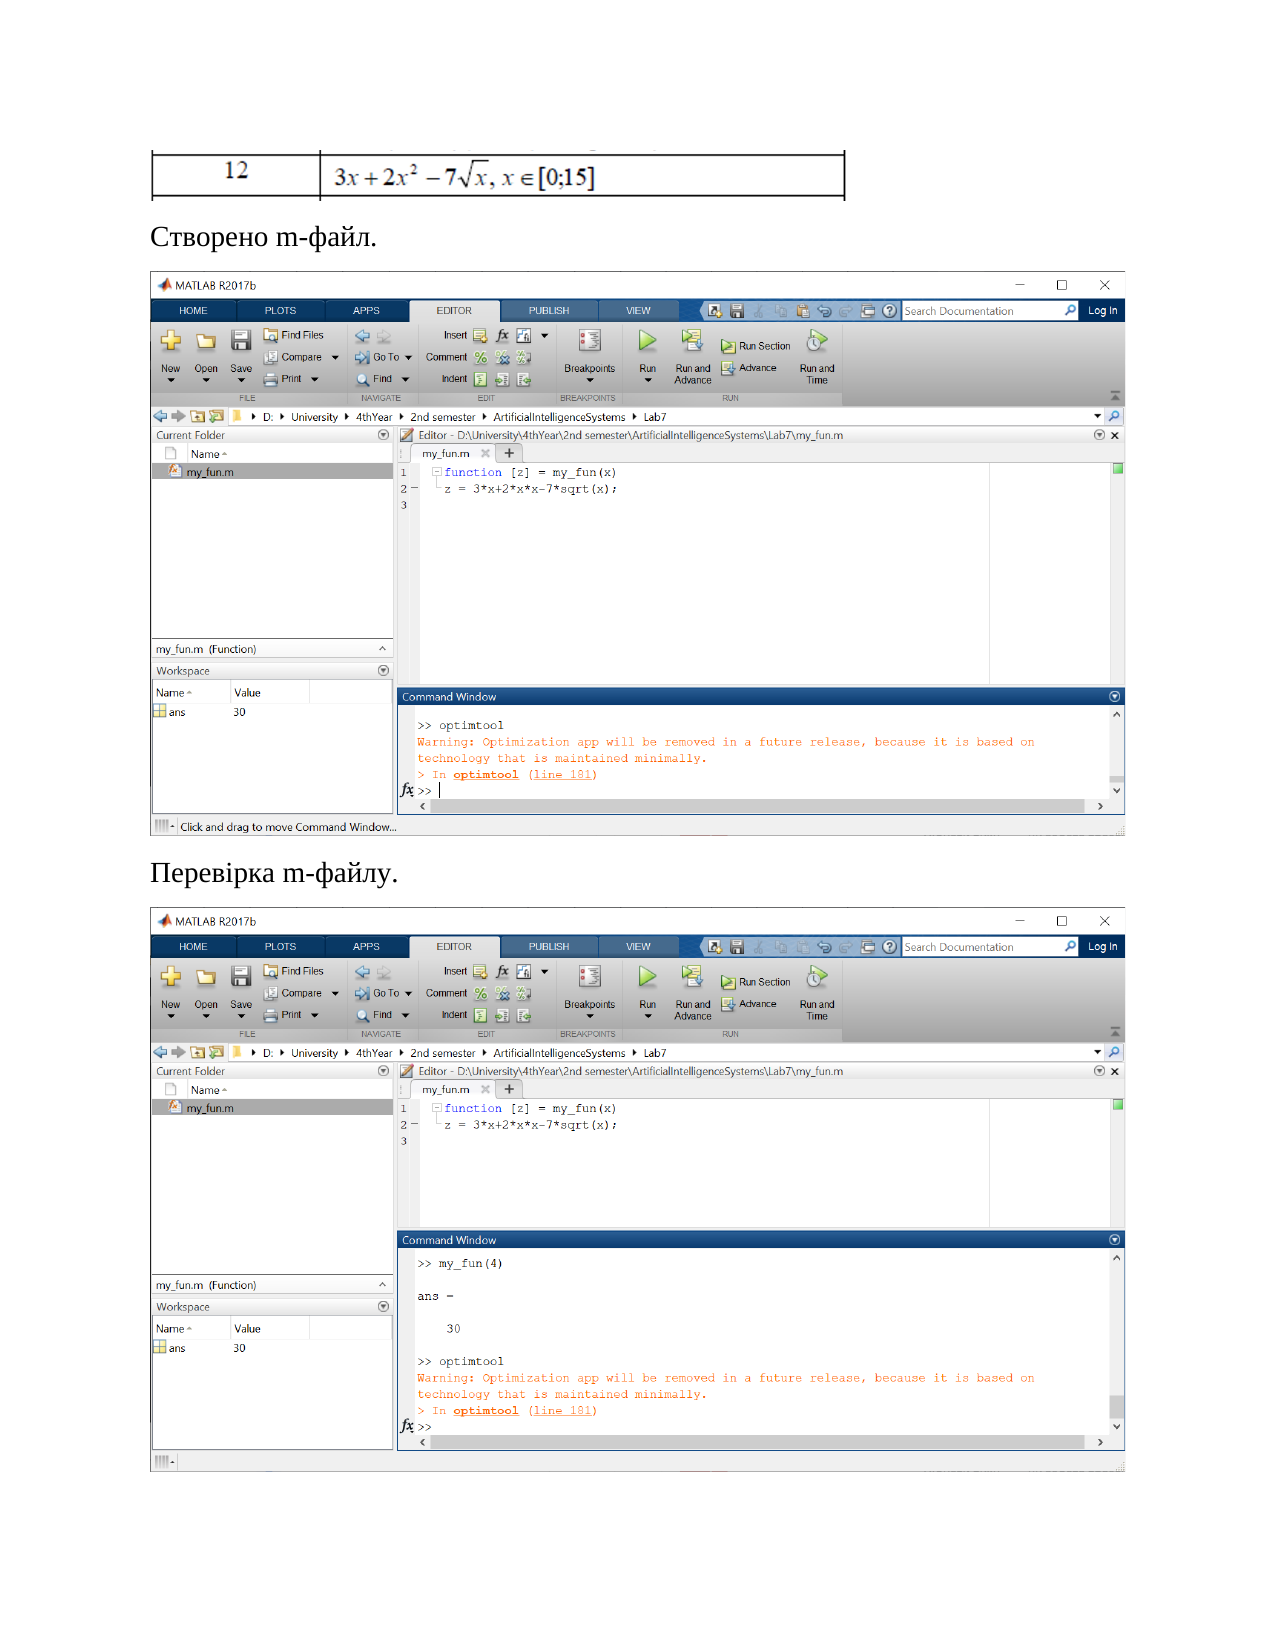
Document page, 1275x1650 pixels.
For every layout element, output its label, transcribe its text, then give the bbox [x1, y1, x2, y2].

text Створено m-файл. [150, 219, 1125, 252]
text Перевірка m-файлу. [150, 855, 1125, 888]
picture [150, 907, 1125, 1472]
picture [150, 271, 1125, 836]
picture [150, 150, 847, 201]
